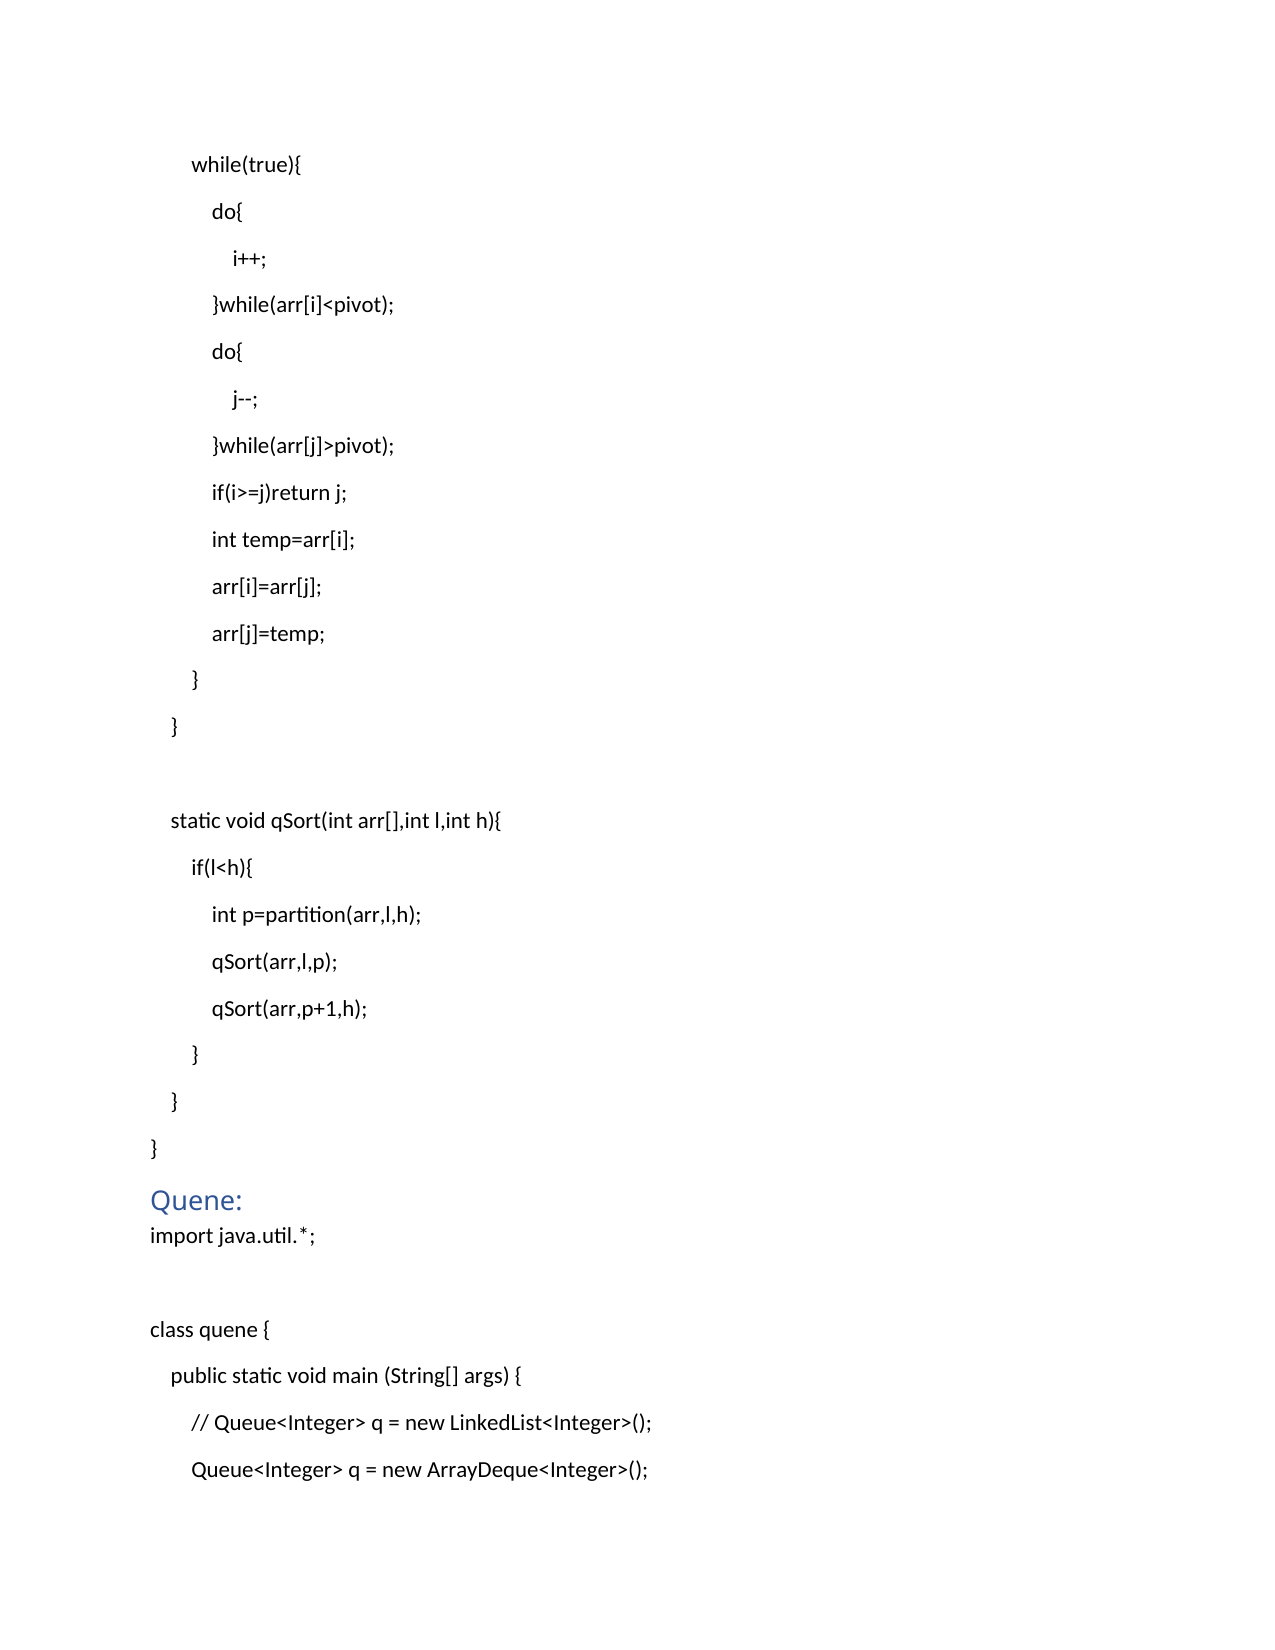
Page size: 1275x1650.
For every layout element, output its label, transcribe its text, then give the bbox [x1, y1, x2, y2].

text qSort(arr,l,p); [150, 947, 1125, 975]
text }while(arr[j]>pivot); [150, 431, 1125, 459]
text // Queue<Integer> q = new LinkedList<Integer>(); [150, 1408, 1125, 1437]
text while(true){ [150, 150, 1125, 178]
text } [150, 1134, 1125, 1162]
text if(i>=j)return j; [150, 478, 1125, 506]
text import java.util.*; [150, 1221, 1125, 1249]
text i++; [150, 244, 1125, 272]
text } [150, 1041, 1125, 1069]
text } [150, 1087, 1125, 1116]
text public static void main (String[] args) { [150, 1362, 1125, 1390]
text }while(arr[i]<pivot); [150, 291, 1125, 319]
text class quene { [150, 1315, 1125, 1343]
text j--; [150, 384, 1125, 412]
text } [150, 712, 1125, 741]
text arr[j]=temp; [150, 619, 1125, 647]
text int temp=arr[i]; [150, 525, 1125, 553]
text do{ [150, 337, 1125, 366]
text arr[i]=arr[j]; [150, 572, 1125, 600]
text Queue<Integer> q = new ArrayDeque<Integer>(); [150, 1455, 1125, 1483]
text static void qSort(int arr[],int l,int h){ [150, 806, 1125, 834]
text do{ [150, 197, 1125, 225]
text int p=partition(arr,l,h); [150, 900, 1125, 928]
text qSort(arr,p+1,h); [150, 994, 1125, 1022]
text } [150, 666, 1125, 694]
subtitle Quene: [150, 1181, 1125, 1218]
text if(l<h){ [150, 853, 1125, 881]
